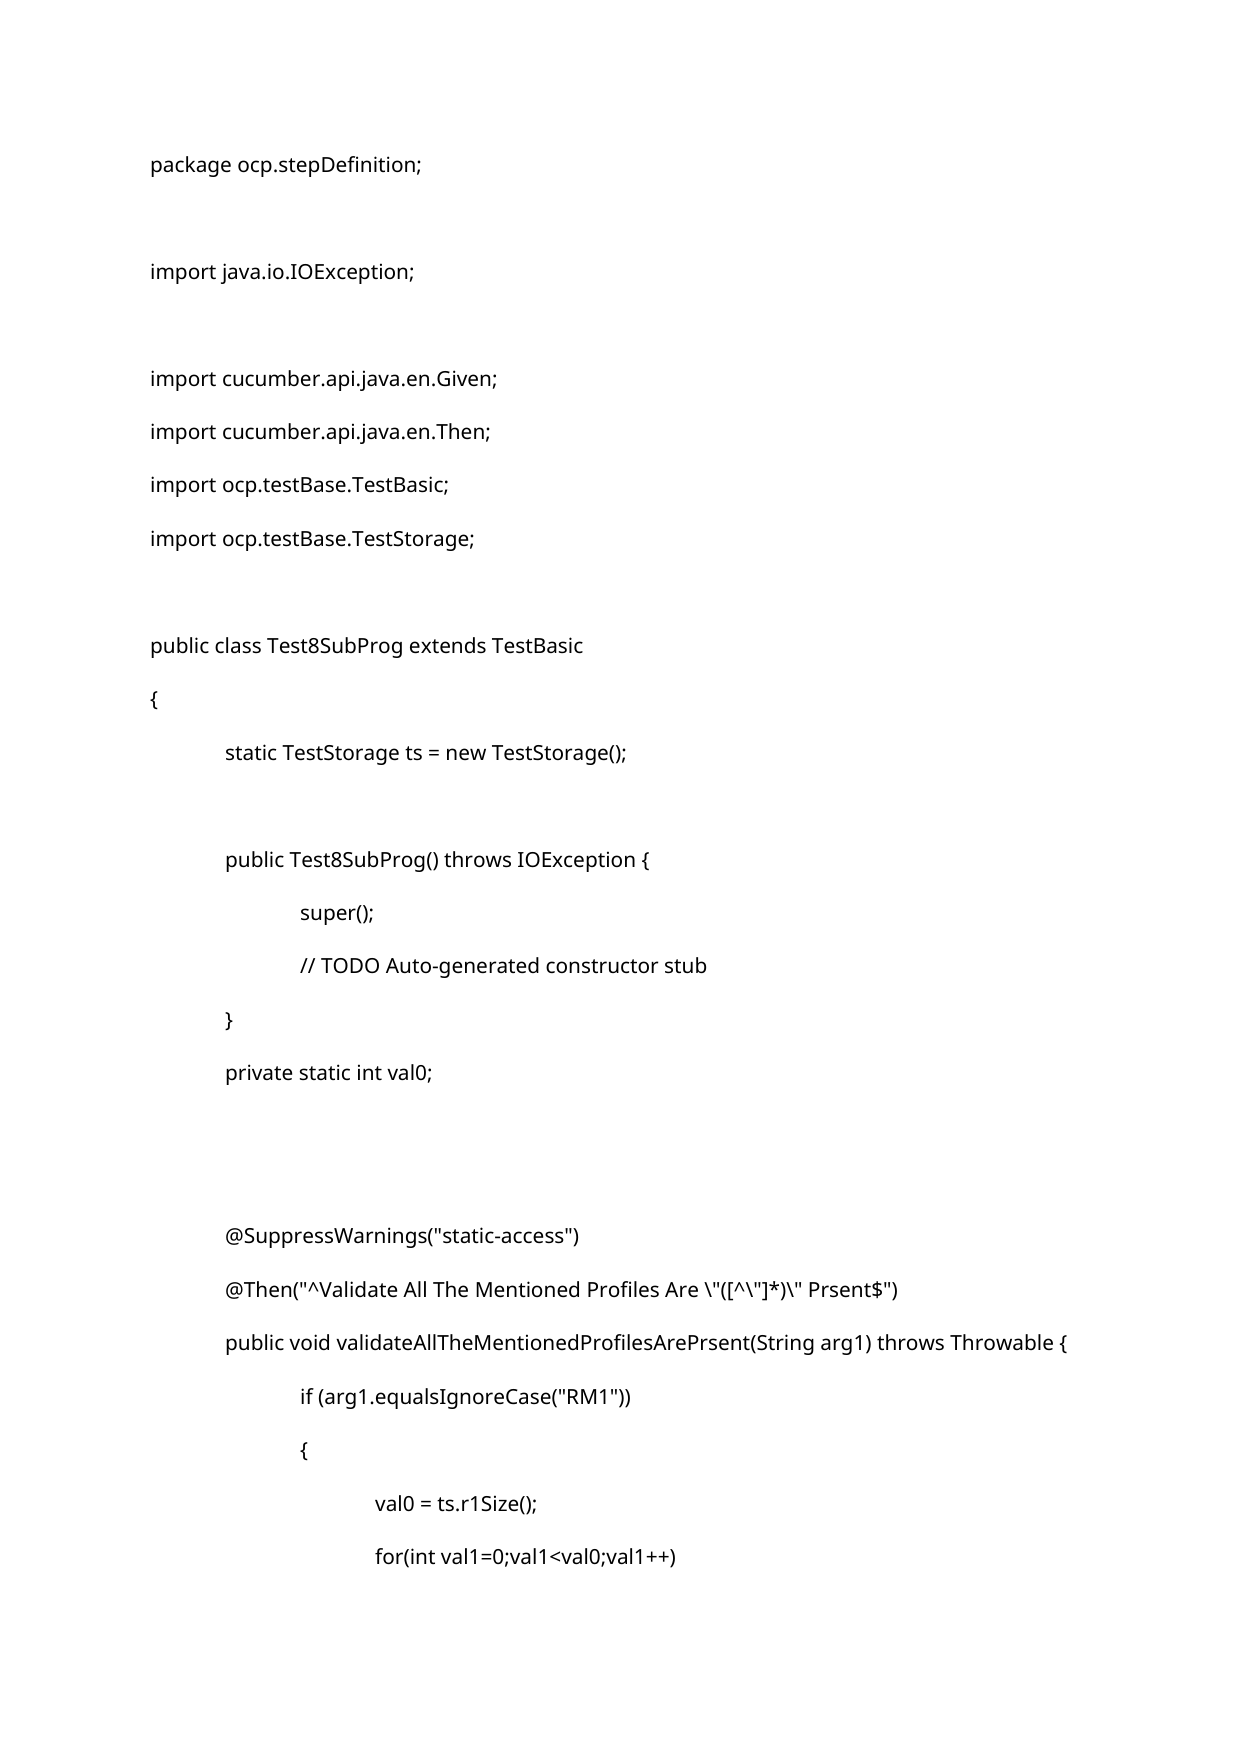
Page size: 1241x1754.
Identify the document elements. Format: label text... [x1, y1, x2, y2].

text public void validateAllTheMentionedProfilesArePrsent(String arg1) throws Throwable { [150, 1328, 1090, 1357]
text static TestStorage ts = new TestStorage(); [150, 738, 1090, 766]
text package ocp.stepDefinition; [150, 150, 1090, 178]
text public Test8SubProg() throws IOException { [150, 845, 1090, 873]
text import cucumber.api.java.en.Given; [150, 364, 1090, 392]
text { [150, 1435, 1090, 1464]
text public class Test8SubProg extends TestBasic [150, 631, 1090, 659]
text super(); [150, 898, 1090, 927]
text import java.io.IOException; [150, 257, 1090, 285]
text import cucumber.api.java.en.Then; [150, 417, 1090, 446]
text // TODO Auto-generated constructor stub [150, 952, 1090, 980]
text private static int val0; [150, 1058, 1090, 1087]
text @Then("^Validate All The Mentioned Profiles Are \"([^\"]*)\" Prsent$") [150, 1275, 1090, 1303]
text if (arg1.equalsIgnoreCase("RM1")) [150, 1382, 1090, 1410]
text @SuppressWarnings("static-access") [150, 1222, 1090, 1250]
text import ocp.testBase.TestBasic; [150, 471, 1090, 499]
text import ocp.testBase.TestStorage; [150, 524, 1090, 552]
text val0 = ts.r1Size(); [150, 1489, 1090, 1517]
text for(int val1=0;val1<val0;val1++) [150, 1542, 1090, 1571]
text { [150, 684, 1090, 713]
text } [150, 1005, 1090, 1033]
